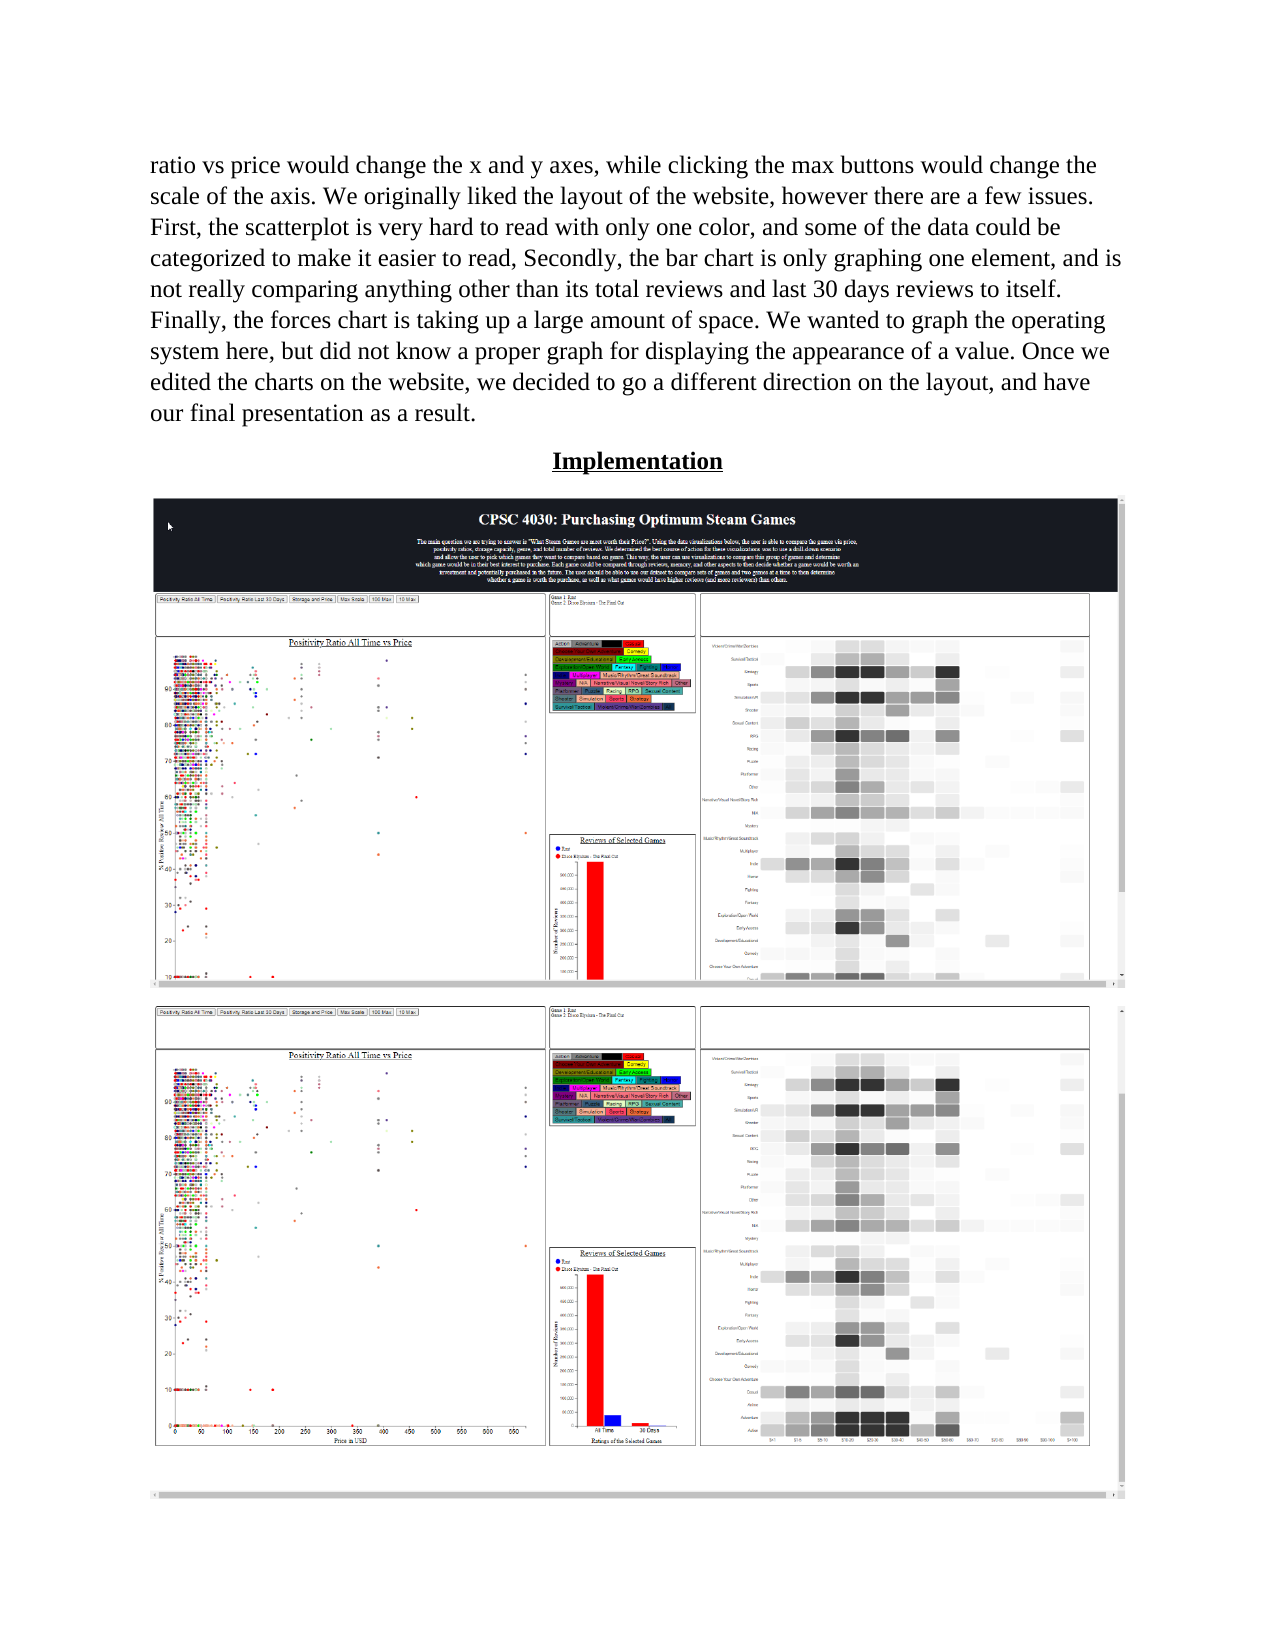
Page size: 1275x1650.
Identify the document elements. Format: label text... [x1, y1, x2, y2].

text Implementation [150, 446, 1125, 475]
picture [150, 495, 1125, 988]
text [150, 150, 1125, 427]
picture [150, 1006, 1125, 1499]
